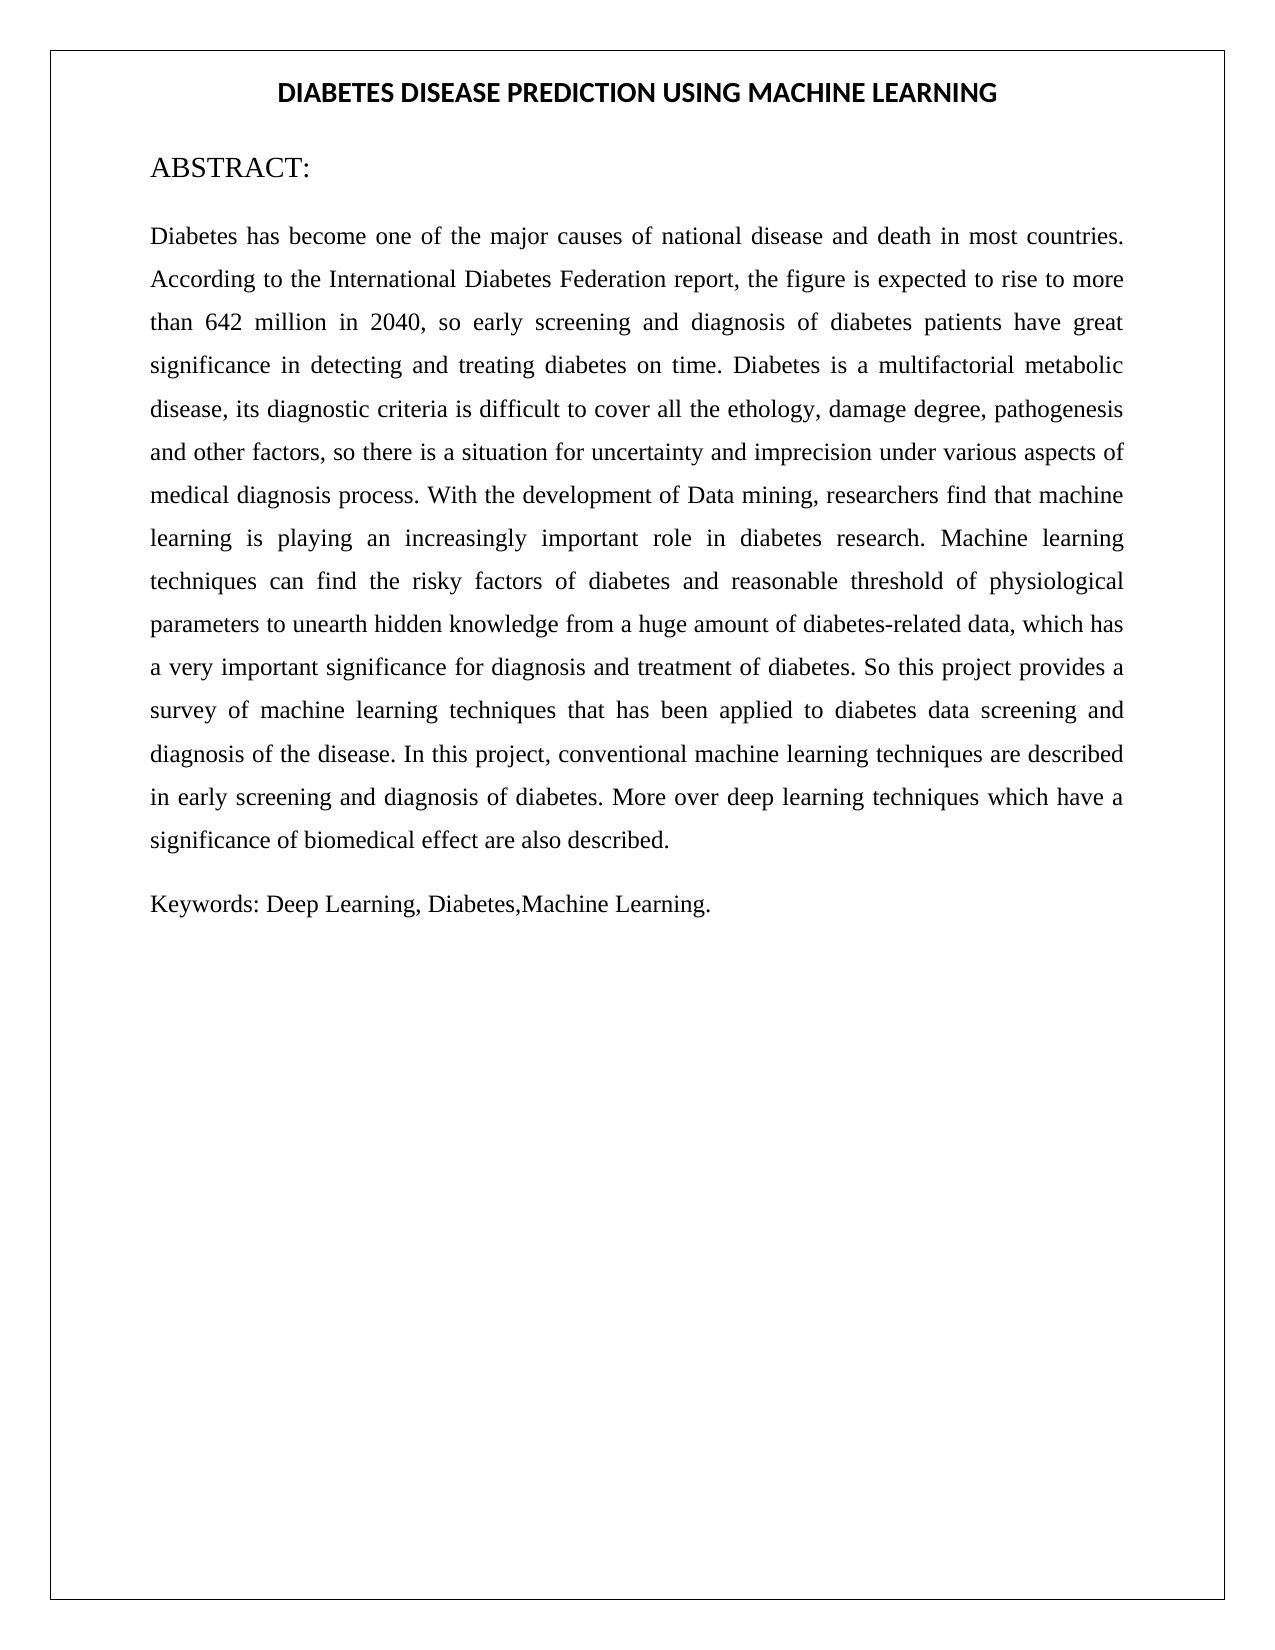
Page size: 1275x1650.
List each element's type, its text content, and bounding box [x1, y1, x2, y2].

text Keywords: Deep Learning, Diabetes,Machine Learning. [150, 889, 1125, 918]
text Diabetes has become one of the major causes of national disease and death in most countries. According to the International Diabetes Federation report, the figure is expected to rise to more than 642 million in 2040, so early screening and diagnosis of diabetes patients have great significance in detecting and treating diabetes on time. Diabetes is a multifactorial metabolic disease, its diagnostic criteria is difficult to cover all the ethology, damage degree, pathogenesis and other factors, so there is a situation for uncertainty and imprecision under various aspects of medical diagnosis process. With the development of Data mining, researchers find that machine learning is playing an increasingly important role in diabetes research. Machine learning techniques can find the risky factors of diabetes and reasonable threshold of physiological parameters to unearth hidden knowledge from a huge amount of diabetes-related data, which has a very important significance for diagnosis and treatment of diabetes. So this project provides a survey of machine learning techniques that has been applied to diabetes data screening and diagnosis of the disease. In this project, conventional machine learning techniques are described in early screening and diagnosis of diabetes. More over deep learning techniques which have a significance of biomedical effect are also described. [150, 221, 1125, 854]
text ABSTRACT: [150, 150, 1125, 183]
